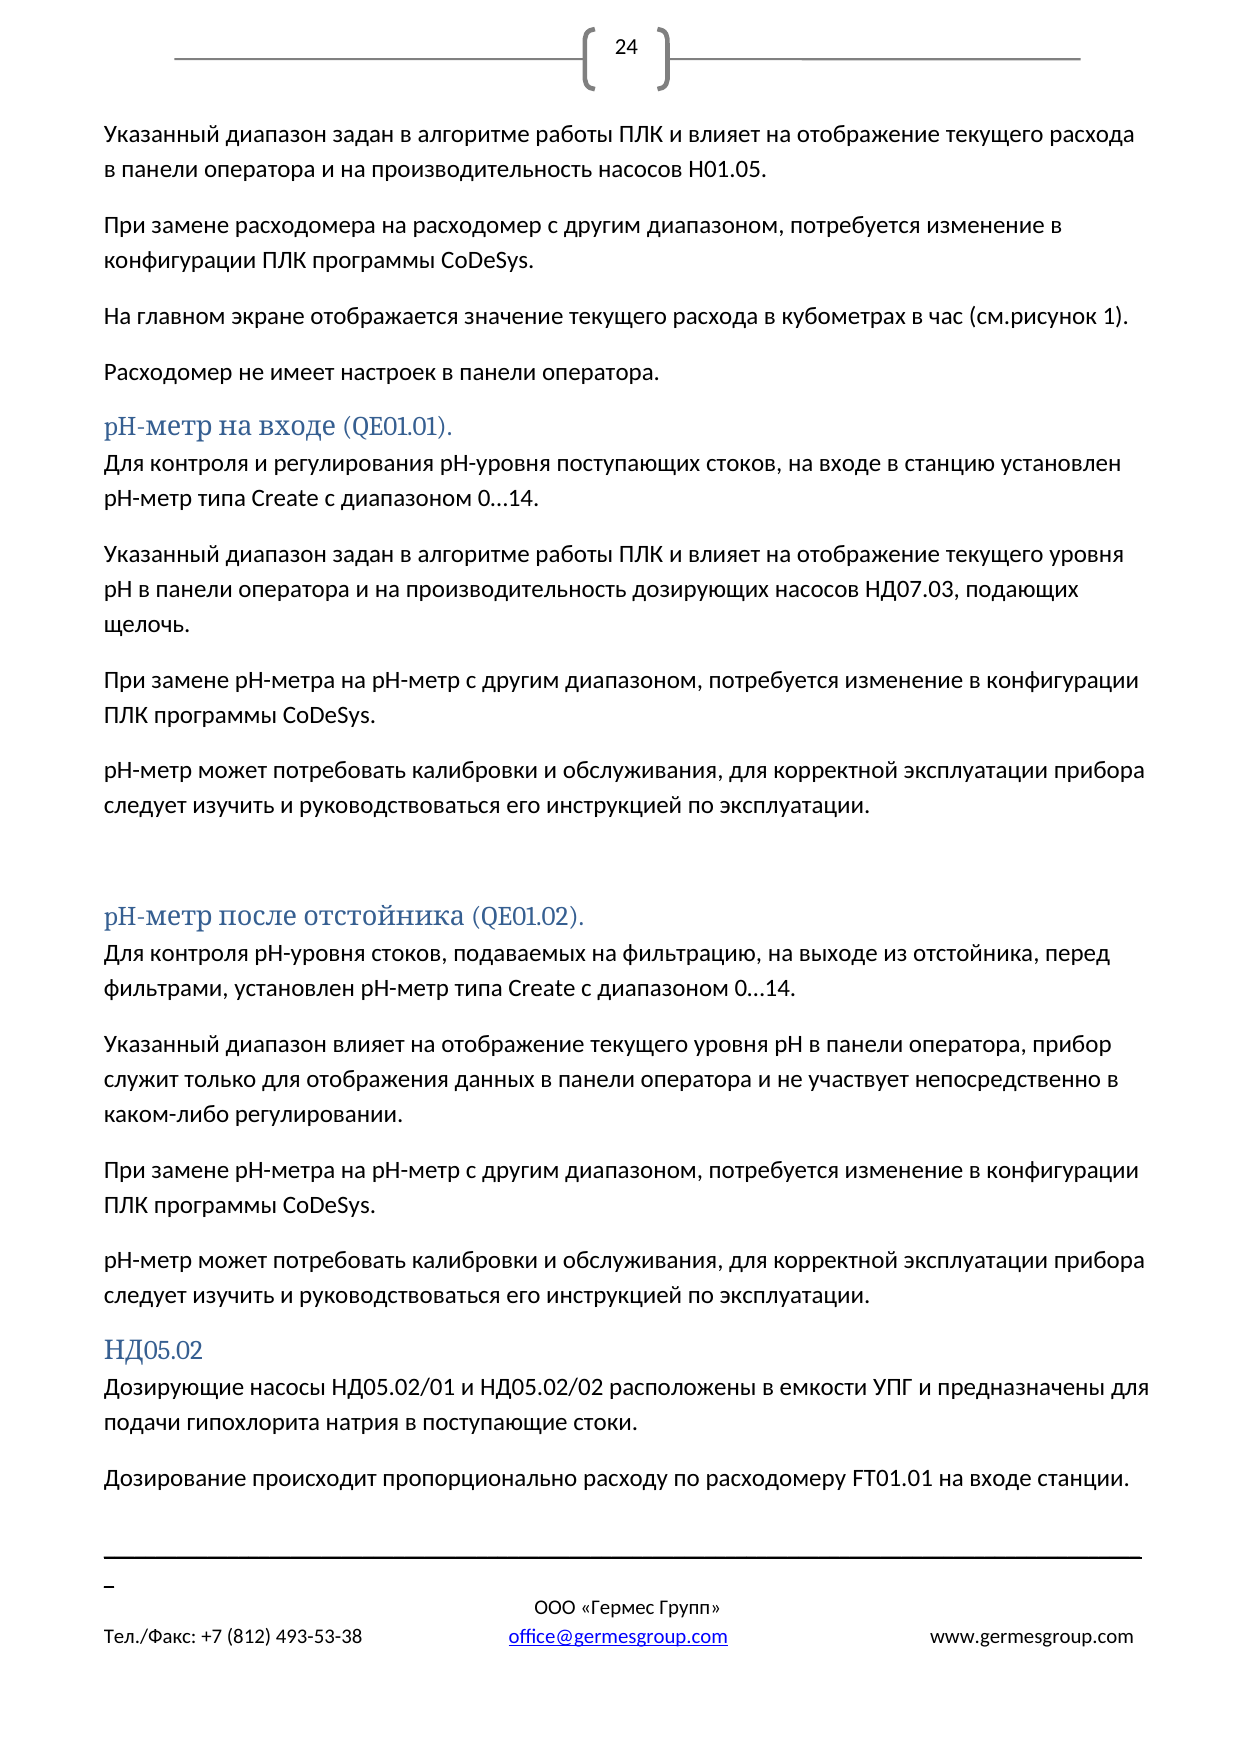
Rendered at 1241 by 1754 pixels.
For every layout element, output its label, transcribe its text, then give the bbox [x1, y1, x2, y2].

text При замене расходомера на расходомер с другим диапазоном, потребуется изменение в конфигурации ПЛК программы CoDeSys. [103, 209, 1152, 274]
text Указанный диапазон задан в алгоритме работы ПЛК и влияет на отображение текущего уровня рН в панели оператора и на производительность дозирующих насосов НД07.03, подающих щелочь. [103, 538, 1152, 638]
text Дозирующие насосы НД05.02/01 и НД05.02/02 расположены в емкости УПГ и предназначены для подачи гипохлорита натрия в поступающие стоки. [103, 1371, 1152, 1437]
subtitle НД05.02 [103, 1335, 1152, 1367]
text При замене рН-метра на рН-метр с другим диапазоном, потребуется изменение в конфигурации ПЛК программы CoDeSys. [103, 664, 1152, 729]
subtitle pH-метр после отстойника (QE01.02). [103, 901, 1152, 932]
text Указанный диапазон задан в алгоритме работы ПЛК и влияет на отображение текущего расхода в панели оператора и на производительность насосов Н01.05. [103, 118, 1152, 184]
text Для контроля рН-уровня стоков, подаваемых на фильтрацию, на выходе из отстойника, перед фильтрами, установлен рН-метр типа Create с диапазоном 0…14. [103, 937, 1152, 1003]
text Для контроля и регулирования рН-уровня поступающих стоков, на входе в станцию установлен рН-метр типа Create с диапазоном 0…14. [103, 447, 1152, 513]
text Расходомер не имеет настроек в панели оператора. [103, 356, 1152, 386]
text При замене рН-метра на рН-метр с другим диапазоном, потребуется изменение в конфигурации ПЛК программы CoDeSys. [103, 1154, 1152, 1219]
text Дозирование происходит пропорционально расходу по расходомеру FT01.01 на входе станции. [103, 1462, 1152, 1492]
text рН-метр может потребовать калибровки и обслуживания, для корректной эксплуатации прибора следует изучить и руководствоваться его инструкцией по эксплуатации. [103, 1244, 1152, 1310]
text На главном экране отображается значение текущего расхода в кубометрах в час (см.рисунок 1). [103, 300, 1152, 330]
text рН-метр может потребовать калибровки и обслуживания, для корректной эксплуатации прибора следует изучить и руководствоваться его инструкцией по эксплуатации. [103, 755, 1152, 820]
text Указанный диапазон влияет на отображение текущего уровня рН в панели оператора, прибор служит только для отображения данных в панели оператора и не участвует непосредственно в каком-либо регулировании. [103, 1028, 1152, 1128]
subtitle pH-метр на входе (QE01.01). [103, 411, 1152, 443]
